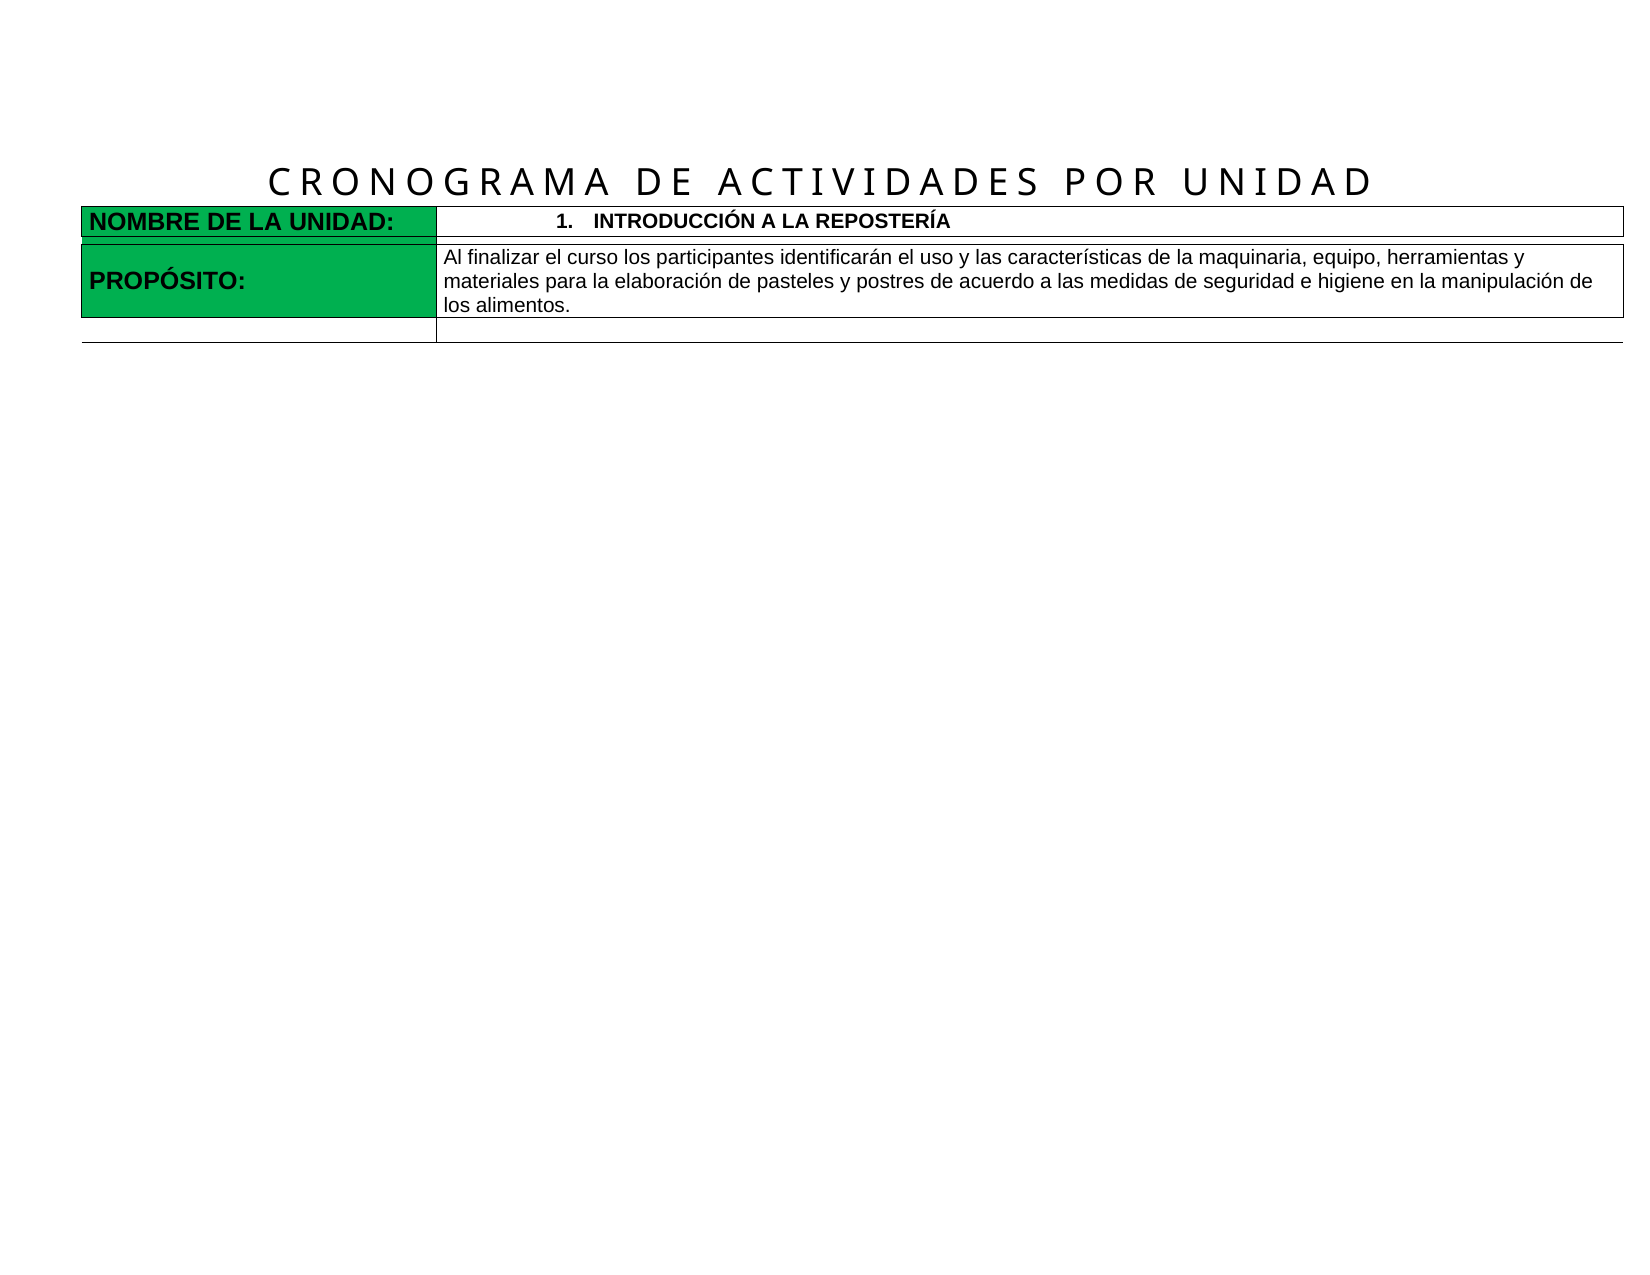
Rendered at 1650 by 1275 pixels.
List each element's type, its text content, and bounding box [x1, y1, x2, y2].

table_cell [82, 237, 436, 244]
table_cell PROPÓSITO: [82, 245, 436, 317]
table_header NOMBRE DE LA UNIDAD: [82, 207, 436, 236]
table_cell [82, 318, 436, 342]
text CRONOGRAMA DE ACTIVIDADES POR UNIDAD [59, 155, 1580, 206]
table_cell [437, 237, 1623, 244]
table_header INTRODUCCIÓN A LA REPOSTERÍA [437, 207, 1623, 236]
table_cell Al finalizar el curso los participantes identificarán el uso y las características de la maquinaria, equipo, herramientas y materiales para la elaboración de pasteles y postres de acuerdo a las medidas de seguridad e higiene en la manipulación de los alimentos. [437, 245, 1623, 317]
table_cell [437, 318, 1623, 342]
